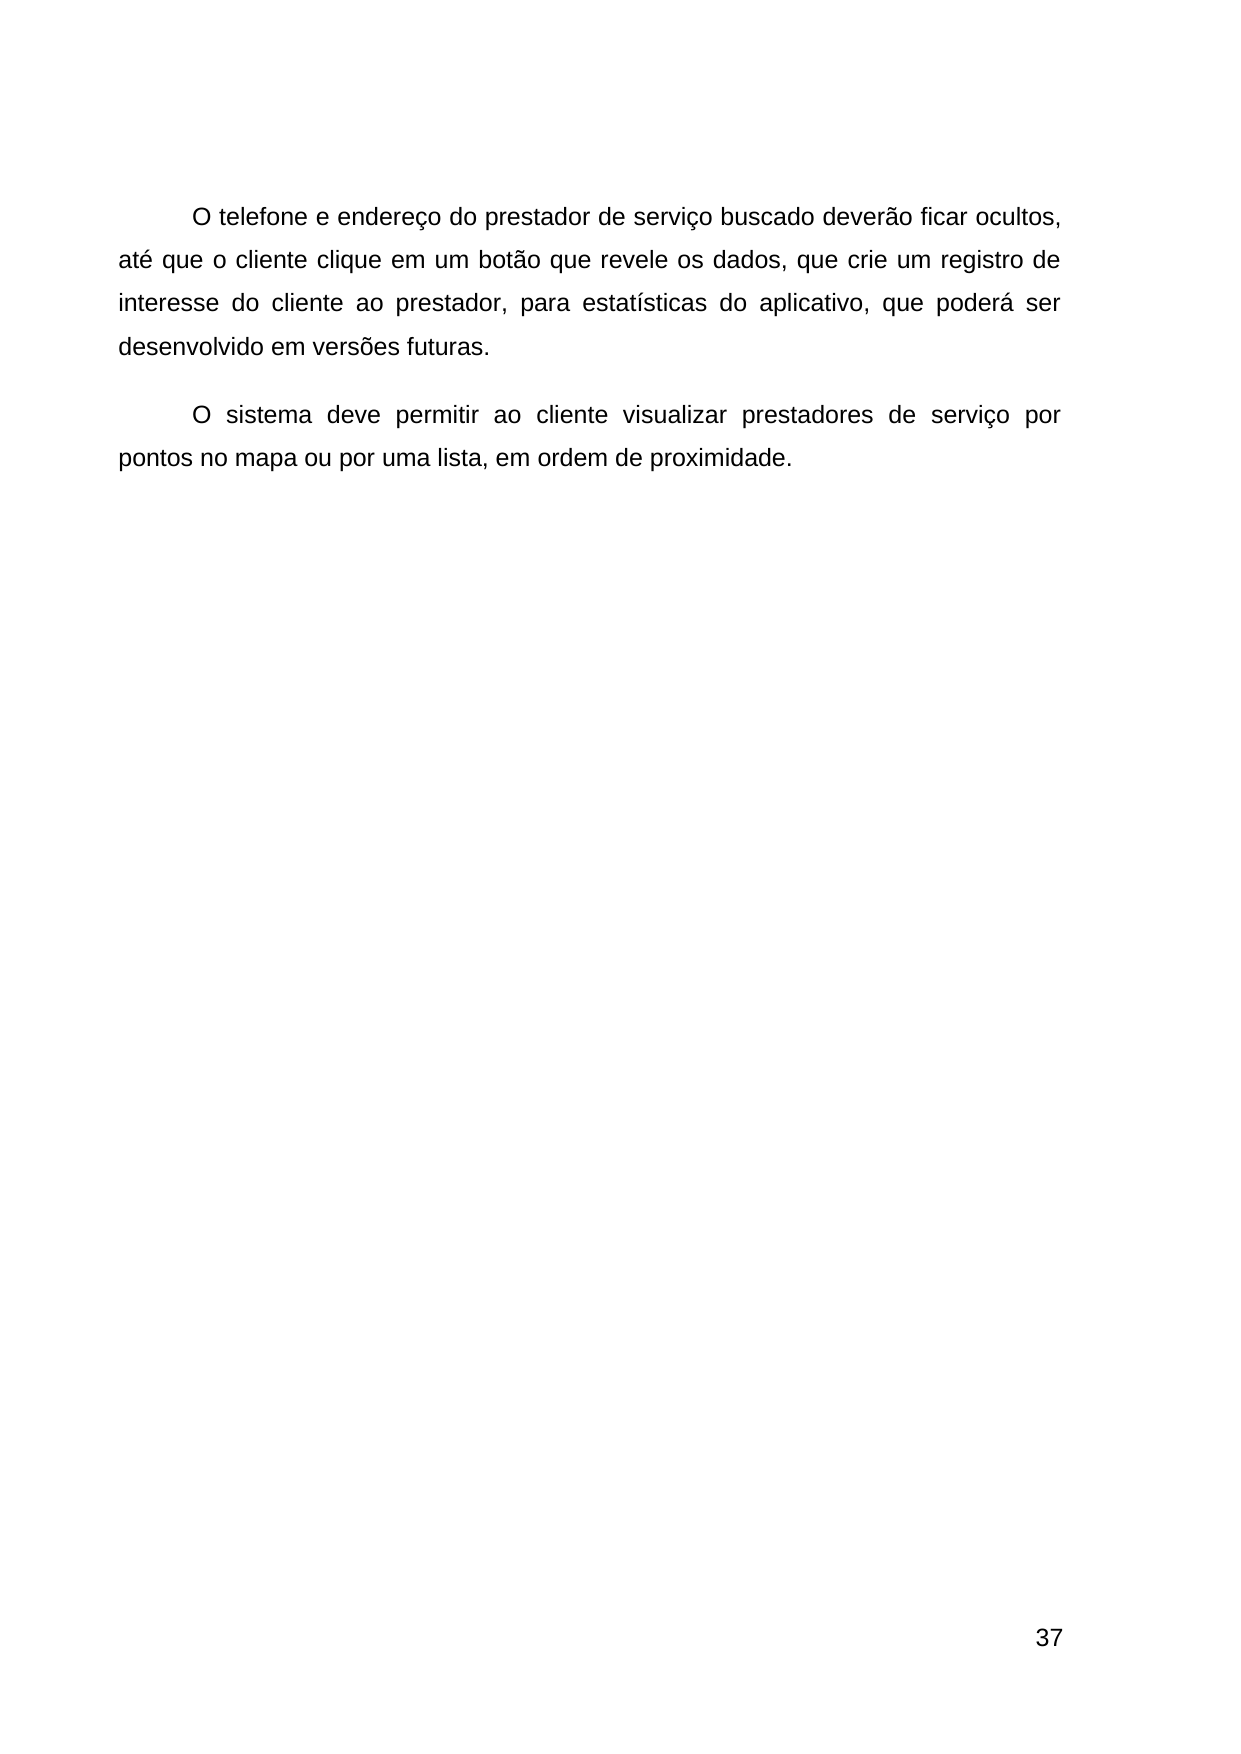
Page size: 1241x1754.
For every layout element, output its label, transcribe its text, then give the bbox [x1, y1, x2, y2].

text O telefone e endereço do prestador de serviço buscado deverão ficar ocultos, até que o cliente clique em um botão que revele os dados, que crie um registro de interesse do cliente ao prestador, para estatísticas do aplicativo, que poderá ser desenvolvido em versões futuras. [118, 202, 1063, 360]
text O sistema deve permitir ao cliente visualizar prestadores de serviço por pontos no mapa ou por uma lista, em ordem de proximidade. [118, 400, 1063, 472]
